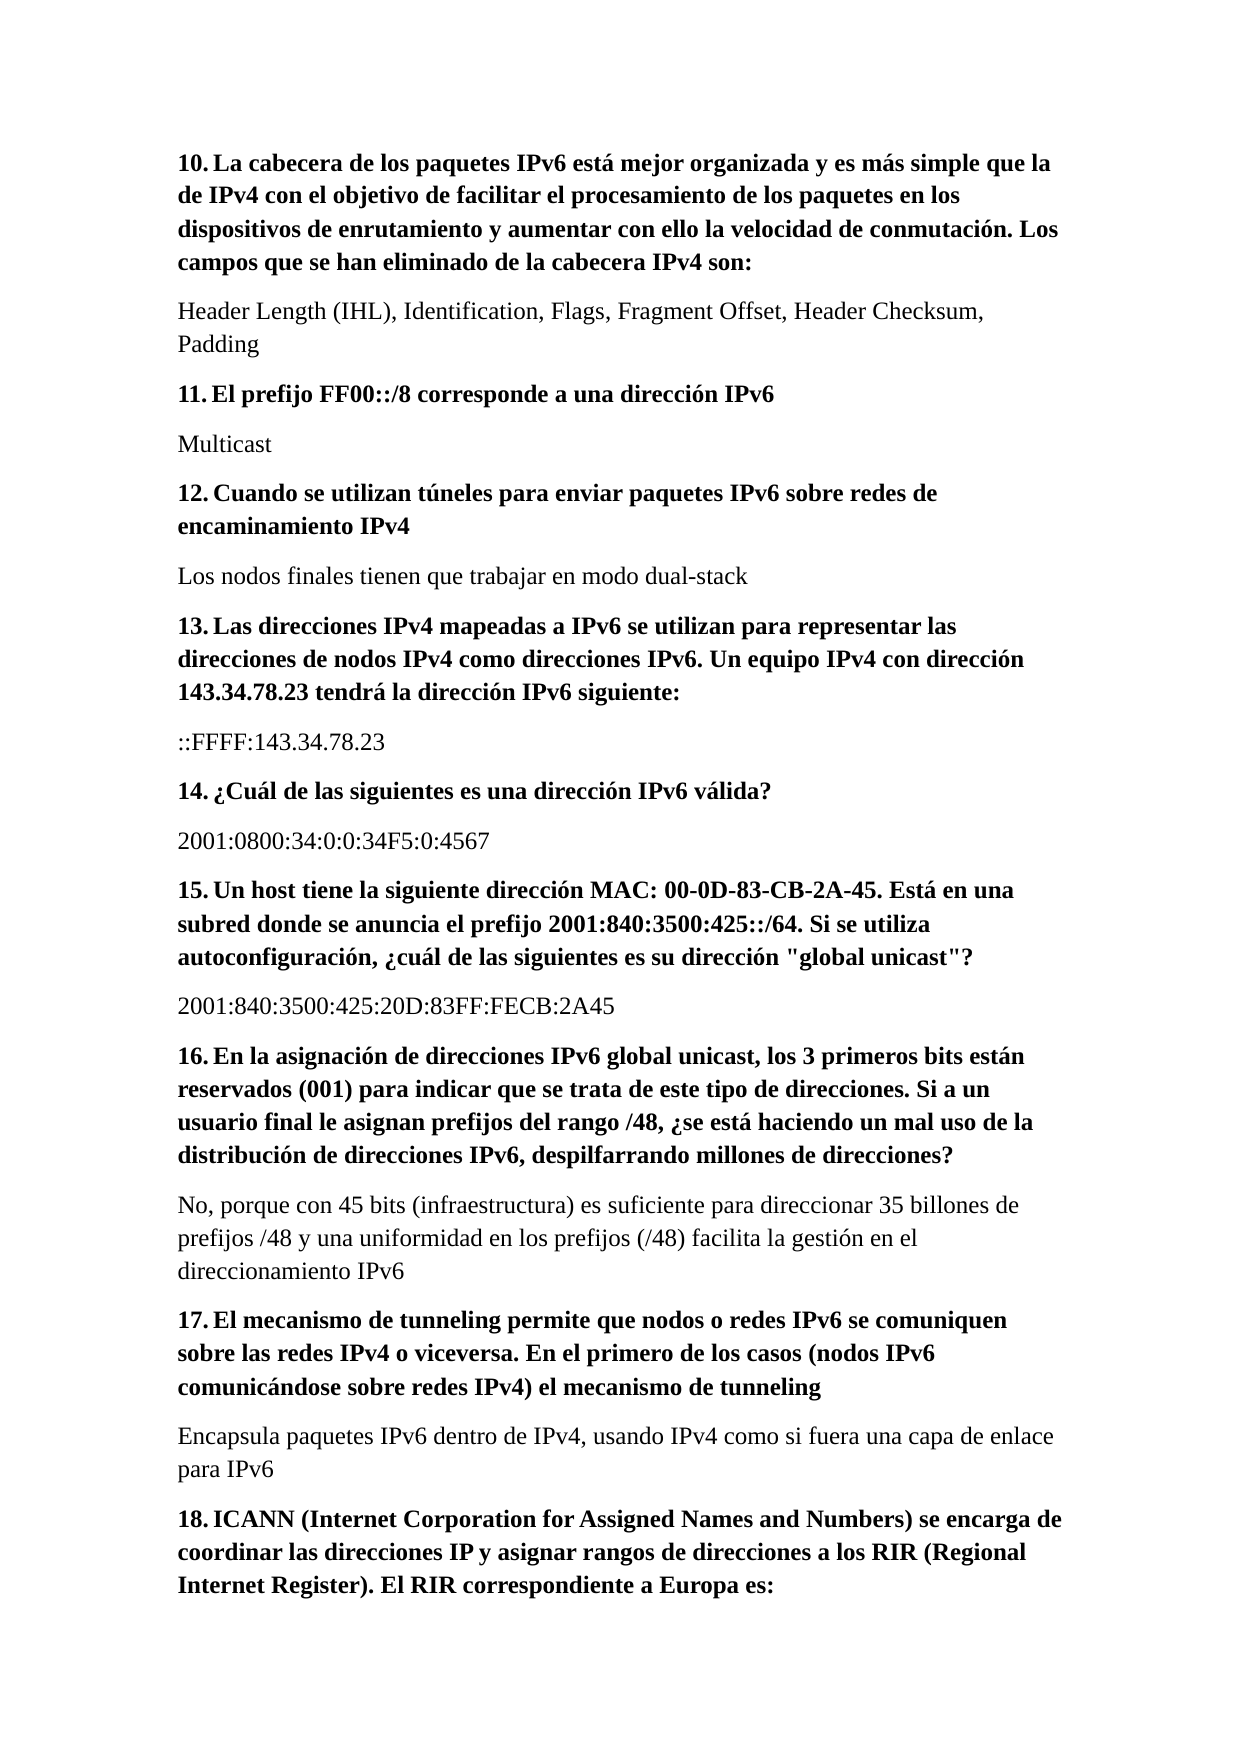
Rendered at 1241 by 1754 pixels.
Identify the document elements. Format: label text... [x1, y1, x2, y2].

text 18. ICANN (Internet Corporation for Assigned Names and Numbers) se encarga de coordinar las direcciones IP y asignar rangos de direcciones a los RIR (Regional Internet Register). El RIR correspondiente a Europa es: [177, 1504, 1063, 1599]
text 2001:840:3500:425:20D:83FF:FECB:2A45 [177, 991, 1063, 1020]
text 10. La cabecera de los paquetes IPv6 está mejor organizada y es más simple que la de IPv4 con el objetivo de facilitar el procesamiento de los paquetes en los dispositivos de enrutamiento y aumentar con ello la velocidad de conmutación. Los campos que se han eliminado de la cabecera IPv4 son: [177, 148, 1063, 275]
text 15. Un host tiene la siguiente dirección MAC: 00-0D-83-CB-2A-45. Está en una subred donde se anuncia el prefijo 2001:840:3500:425::/64. Si se utiliza autoconfiguración, ¿cuál de las siguientes es su dirección "global unicast"? [177, 876, 1063, 970]
text 11. El prefijo FF00::/8 corresponde a una dirección IPv6 [177, 379, 1063, 408]
text Multicast [177, 429, 1063, 457]
text 14. ¿Cuál de las siguientes es una dirección IPv6 válida? [177, 776, 1063, 805]
text 12. Cuando se utilizan túneles para enviar paquetes IPv6 sobre redes de encaminamiento IPv4 [177, 478, 1063, 540]
text Header Length (IHL), Identification, Flags, Fragment Offset, Header Checksum, Padding [177, 296, 1063, 358]
text No, porque con 45 bits (infraestructura) es suficiente para direccionar 35 billones de prefijos /48 y una uniformidad en los prefijos (/48) facilita la gestión en el direccionamiento IPv6 [177, 1190, 1063, 1284]
text Los nodos finales tienen que trabajar en modo dual-stack [177, 561, 1063, 590]
text Encapsula paquetes IPv6 dentro de IPv4, usando IPv4 como si fuera una capa de enlace para IPv6 [177, 1421, 1063, 1483]
text 16. En la asignación de direcciones IPv6 global unicast, los 3 primeros bits están reservados (001) para indicar que se trata de este tipo de direcciones. Si a un usuario final le asignan prefijos del rango /48, ¿se está haciendo un mal uso de la distribución de direcciones IPv6, despilfarrando millones de direcciones? [177, 1041, 1063, 1169]
text 2001:0800:34:0:0:34F5:0:4567 [177, 826, 1063, 855]
text ::FFFF:143.34.78.23 [177, 727, 1063, 755]
text 13. Las direcciones IPv4 mapeadas a IPv6 se utilizan para representar las direcciones de nodos IPv4 como direcciones IPv6. Un equipo IPv4 con dirección 143.34.78.23 tendrá la dirección IPv6 siguiente: [177, 611, 1063, 706]
text 17. El mecanismo de tunneling permite que nodos o redes IPv6 se comuniquen sobre las redes IPv4 o viceversa. En el primero de los casos (nodos IPv6 comunicándose sobre redes IPv4) el mecanismo de tunneling [177, 1306, 1063, 1400]
